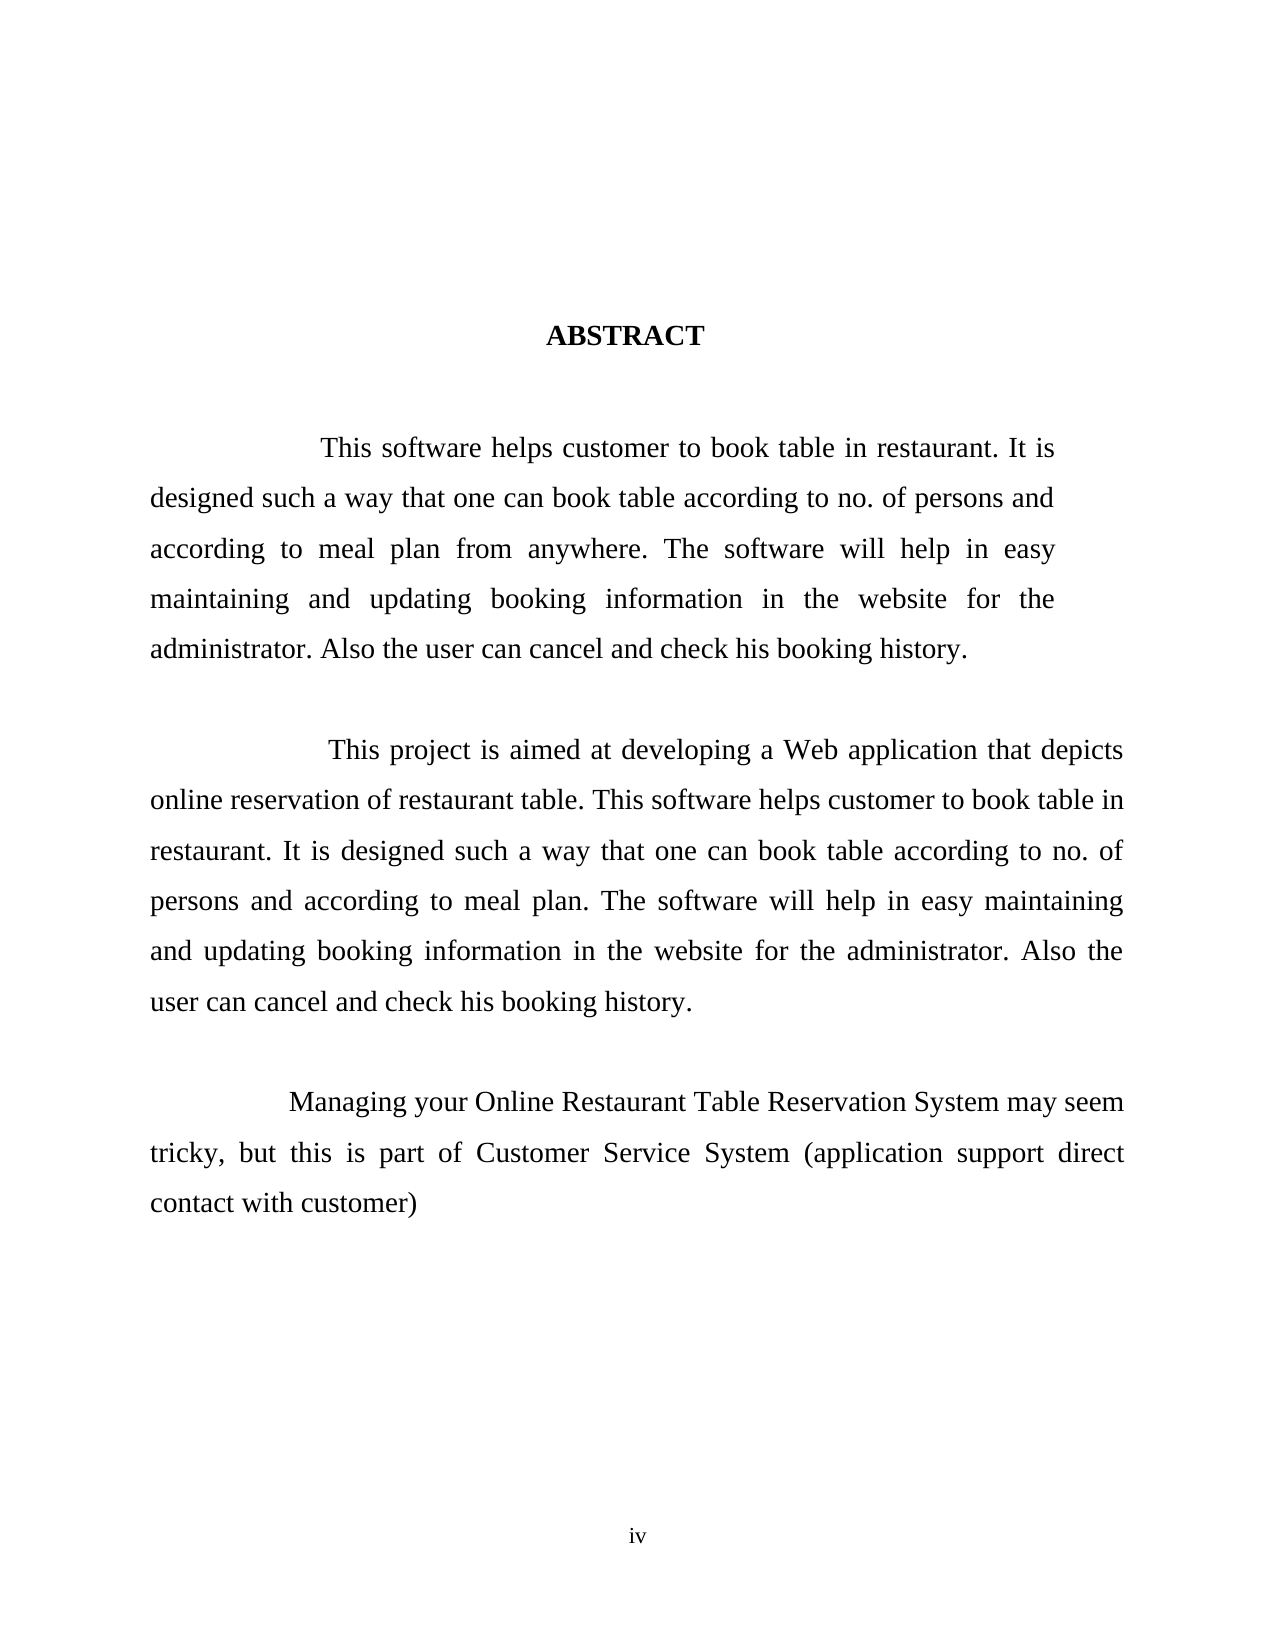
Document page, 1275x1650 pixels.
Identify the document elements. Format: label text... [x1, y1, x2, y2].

text This project is aimed at developing a Web application that depicts online reservation of restaurant table. This software helps customer to book table in restaurant. It is designed such a way that one can book table according to no. of persons and according to meal plan. The software will help in easy maintaining and updating booking information in the website for the administrator. Also the user can cancel and check his booking history. [150, 732, 1125, 1017]
text This software helps customer to book table in restaurant. It is designed such a way that one can book table according to no. of persons and according to meal plan from anywhere. The software will help in easy maintaining and updating booking information in the website for the administrator. Also the user can cancel and check his booking history. [150, 430, 1056, 665]
subtitle ABSTRACT [255, 318, 995, 351]
text Managing your Online Restaurant Table Reservation System may seem tricky, but this is part of Customer Service System (application support direct contact with customer) [150, 1084, 1125, 1218]
